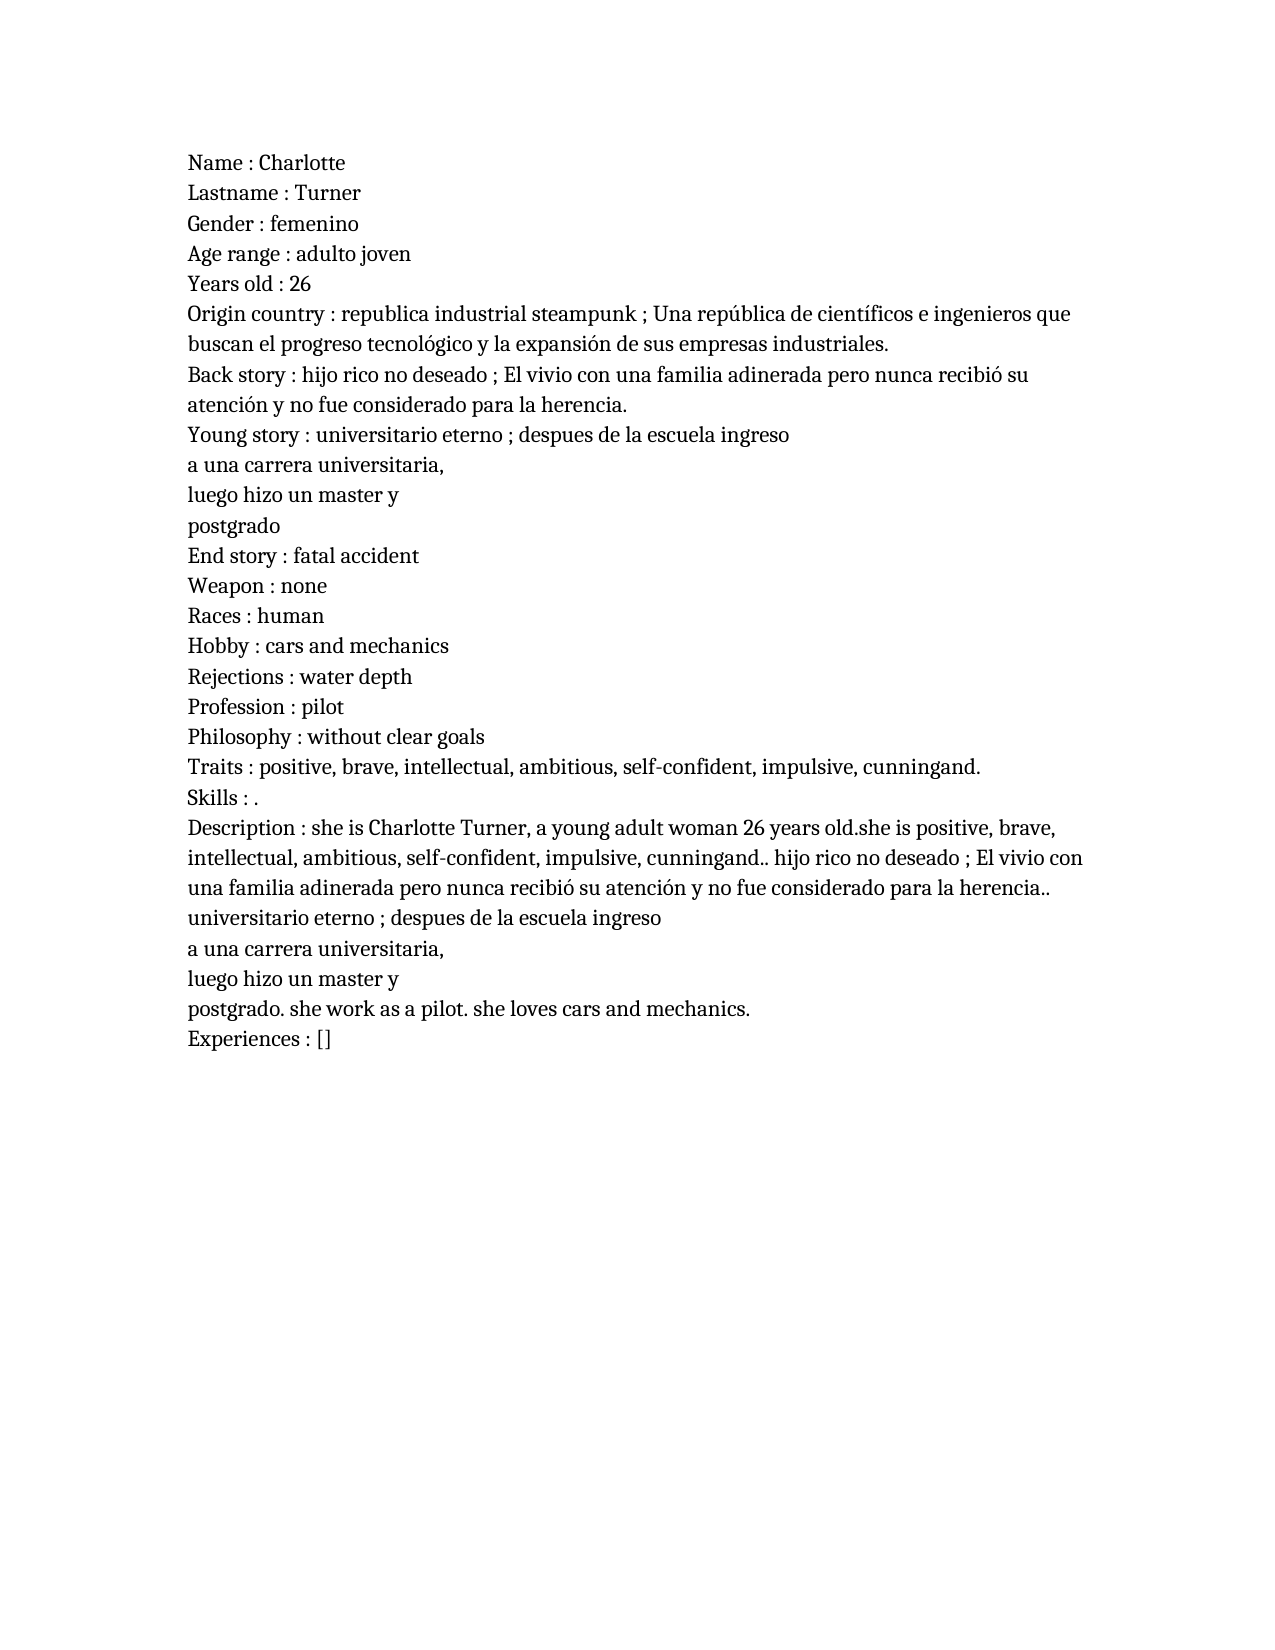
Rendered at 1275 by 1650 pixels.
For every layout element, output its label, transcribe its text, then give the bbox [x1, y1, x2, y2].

text Name : Charlotte Lastname : Turner Gender : femenino Age range : adulto joven Years old : 26 Origin country : republica industrial steampunk ; Una república de científicos e ingenieros que buscan el progreso tecnológico y la expansión de sus empresas industriales. Back story : hijo rico no deseado ; El vivio con una familia adinerada pero nunca recibió su atención y no fue considerado para la herencia. Young story : universitario eterno ; despues de la escuela ingreso a una carrera universitaria, luego hizo un master y postgrado End story : fatal accident Weapon : none Races : human Hobby : cars and mechanics Rejections : water depth Profession : pilot Philosophy : without clear goals Traits : positive, brave, intellectual, ambitious, self-confident, impulsive, cunningand. Skills : . Description : she is Charlotte Turner, a young adult woman 26 years old.she is positive, brave, intellectual, ambitious, self-confident, impulsive, cunningand.. hijo rico no deseado ; El vivio con una familia adinerada pero nunca recibió su atención y no fue considerado para la herencia.. universitario eterno ; despues de la escuela ingreso a una carrera universitaria, luego hizo un master y postgrado. she work as a pilot. she loves cars and mechanics. Experiences : [] [187, 150, 1087, 1083]
